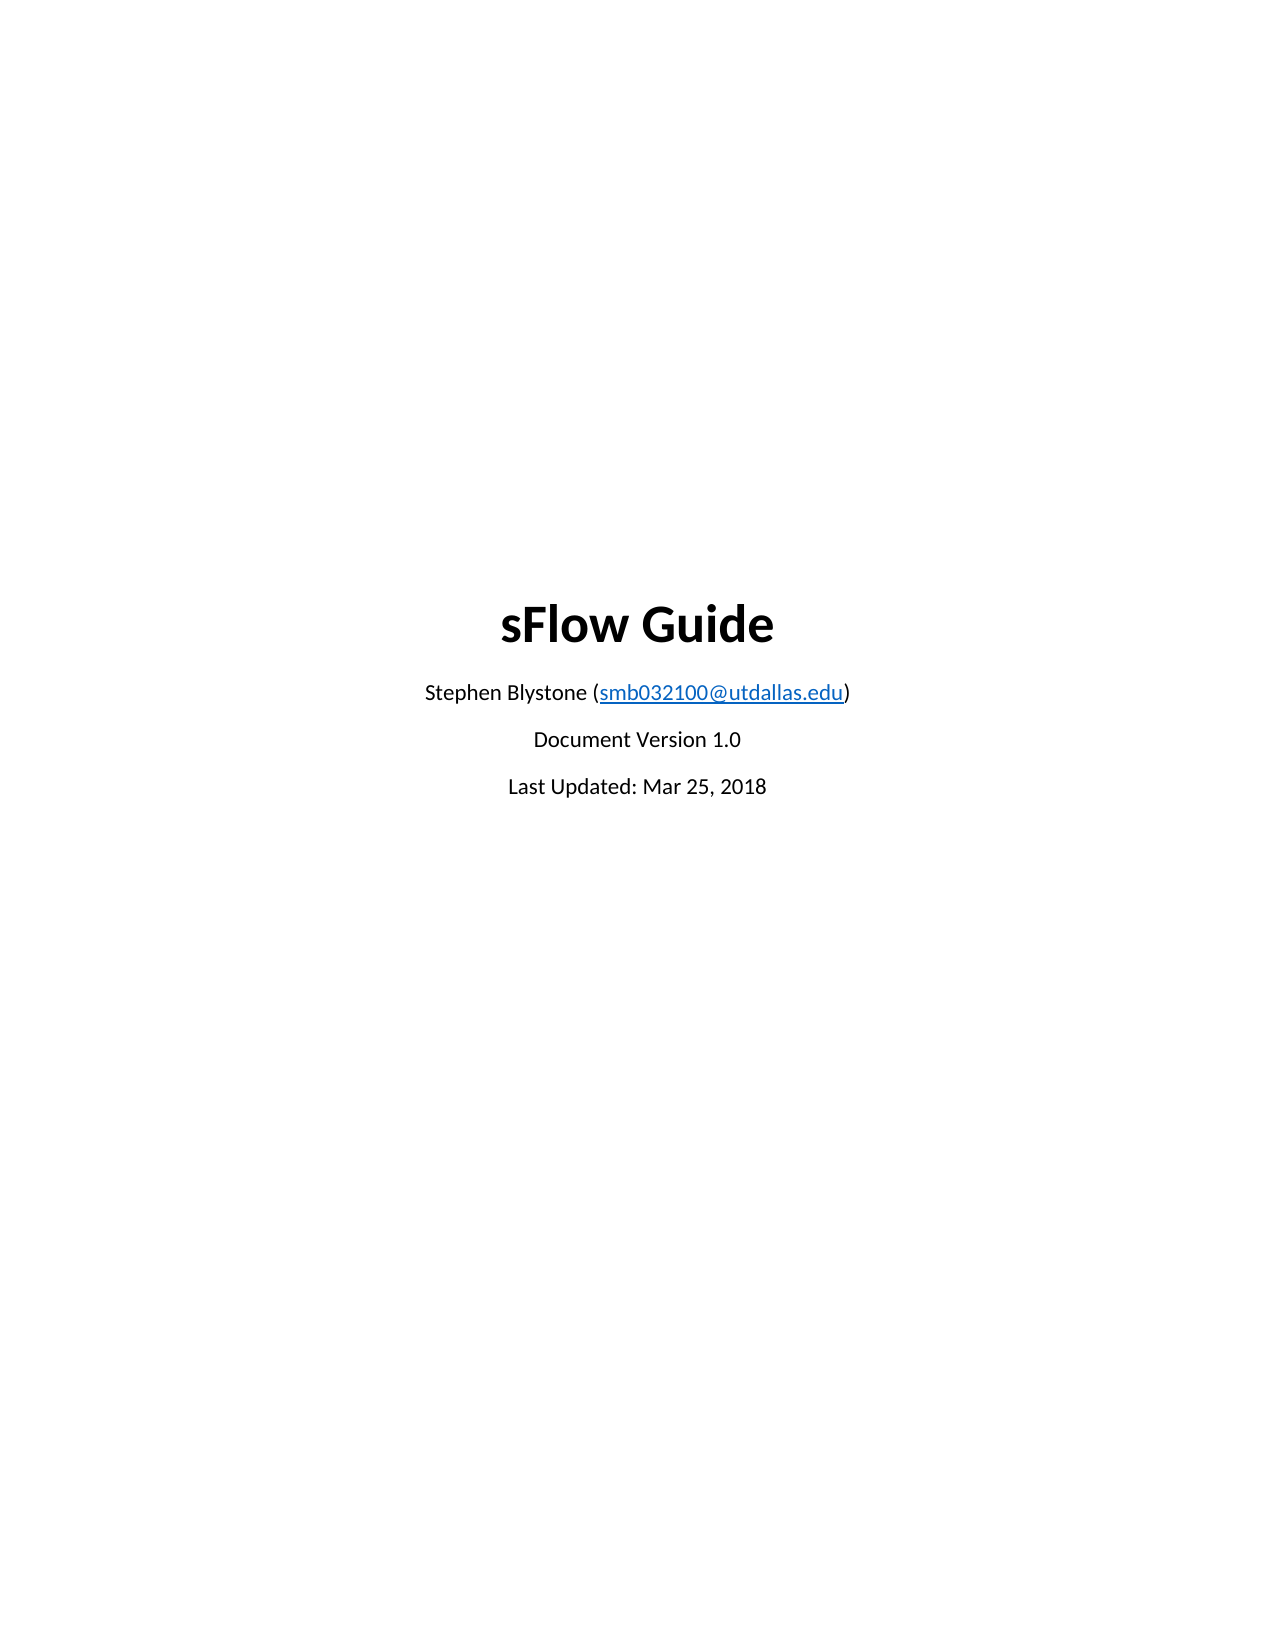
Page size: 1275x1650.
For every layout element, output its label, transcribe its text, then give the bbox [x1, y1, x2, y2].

text sFlow Guide [150, 590, 1125, 656]
text Stephen Blystone (smb032100@utdallas.edu) [150, 678, 1125, 706]
text Last Updated: Mar 25, 2018 [150, 772, 1125, 800]
text Document Version 1.0 [150, 725, 1125, 753]
